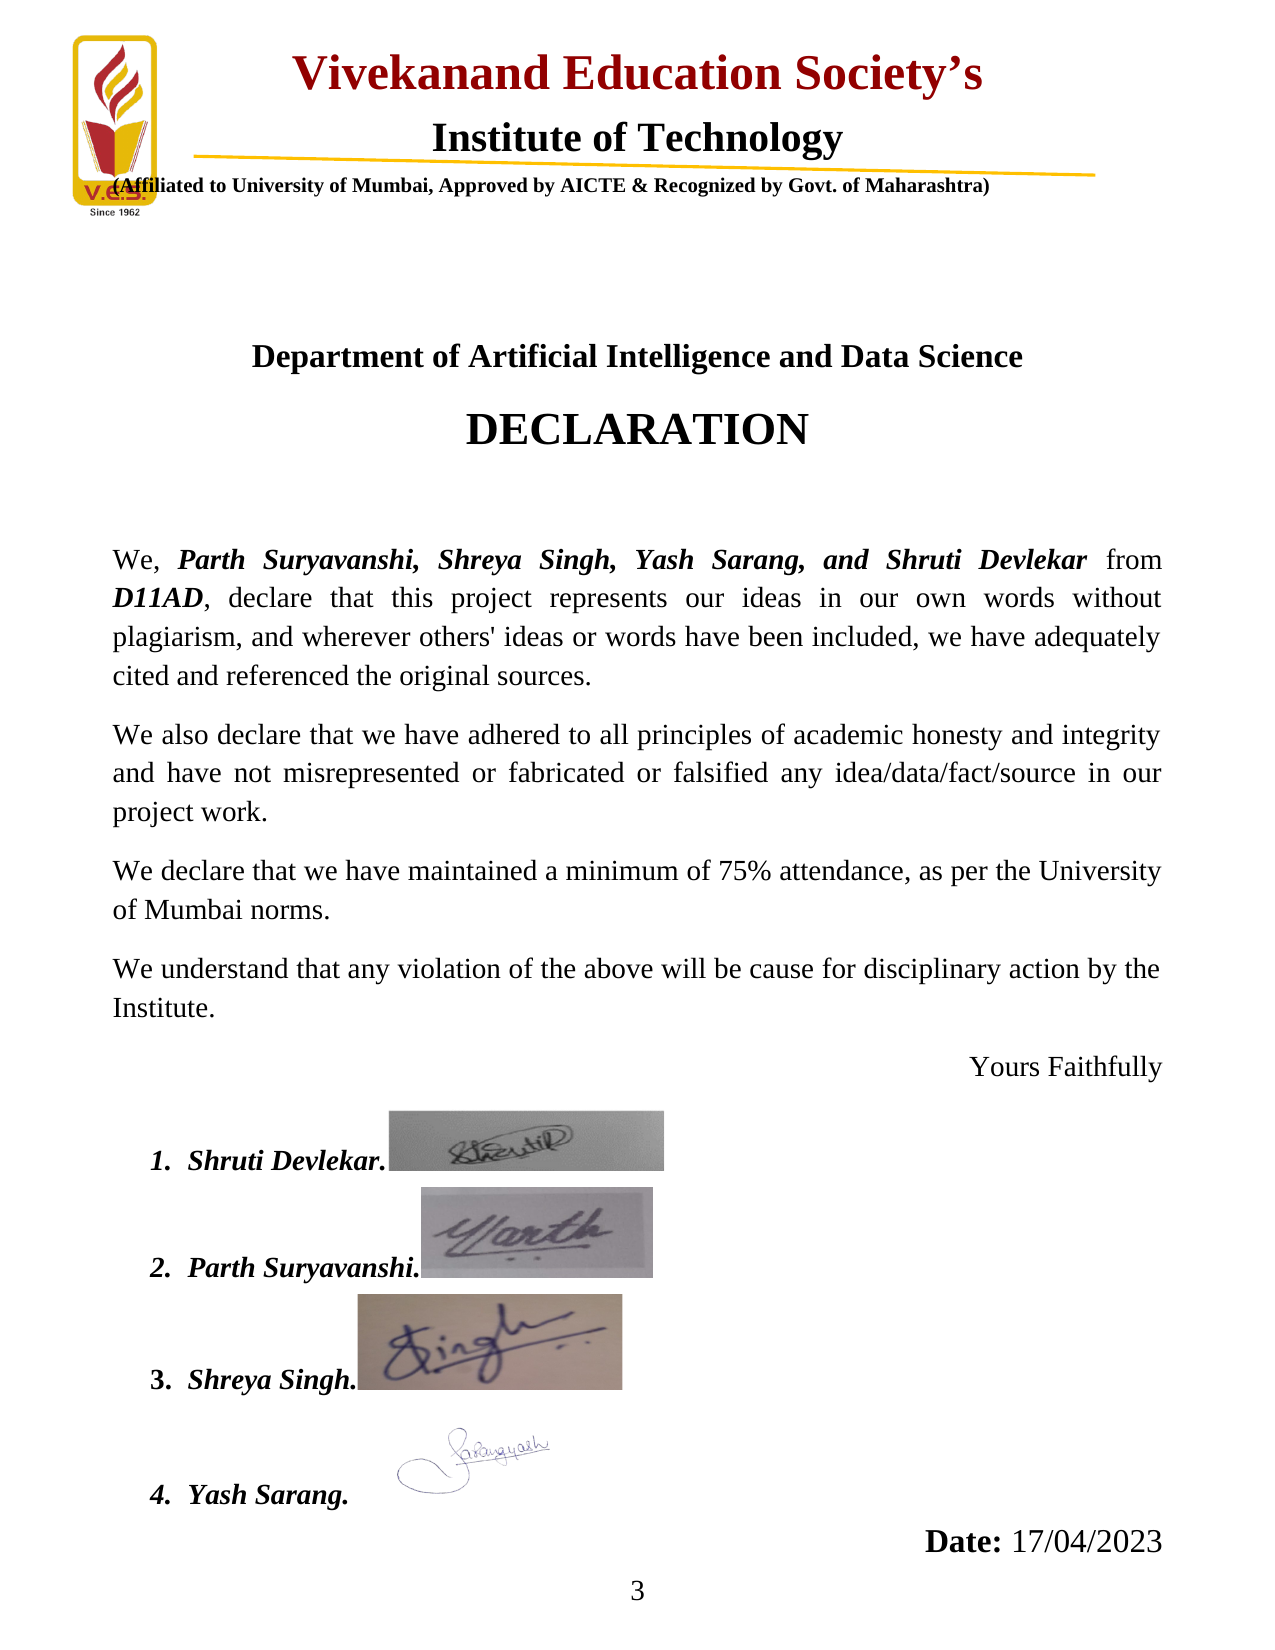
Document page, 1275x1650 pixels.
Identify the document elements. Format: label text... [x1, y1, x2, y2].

picture [349, 1416, 605, 1505]
text We, Parth Suryavanshi, Shreya Singh, Yash Sarang, and Shruti Devlekar from D11AD, declare that this project represents our ideas in our own words without plagiarism, and wherever others' ideas or words have been included, we have adequately cited and referenced the original sources. [112, 542, 1162, 691]
list Yash Sarang. [150, 1416, 1162, 1511]
picture [421, 1187, 653, 1278]
picture [25, 34, 207, 217]
text DECLARATION [112, 401, 1162, 454]
text We understand that any violation of the above will be cause for disciplinary action by the Institute. [112, 951, 1162, 1023]
text Date: 17/04/2023 [112, 1521, 1162, 1559]
text We also declare that we have adhered to all principles of academic honesty and integrity and have not misrepresented or fabricated or falsified any idea/data/fact/source in our project work. [112, 717, 1162, 828]
list Parth Suryavanshi. [150, 1187, 1162, 1284]
list Shreya Singh. [150, 1294, 1162, 1396]
text Yours Faithfully [112, 1049, 1162, 1083]
text Department of Artificial Intelligence and Data Science [112, 336, 1162, 375]
text We declare that we have maintained a minimum of 75% attendance, as per the University of Mumbai norms. [112, 853, 1162, 926]
picture [357, 1294, 623, 1390]
picture [386, 1108, 665, 1171]
